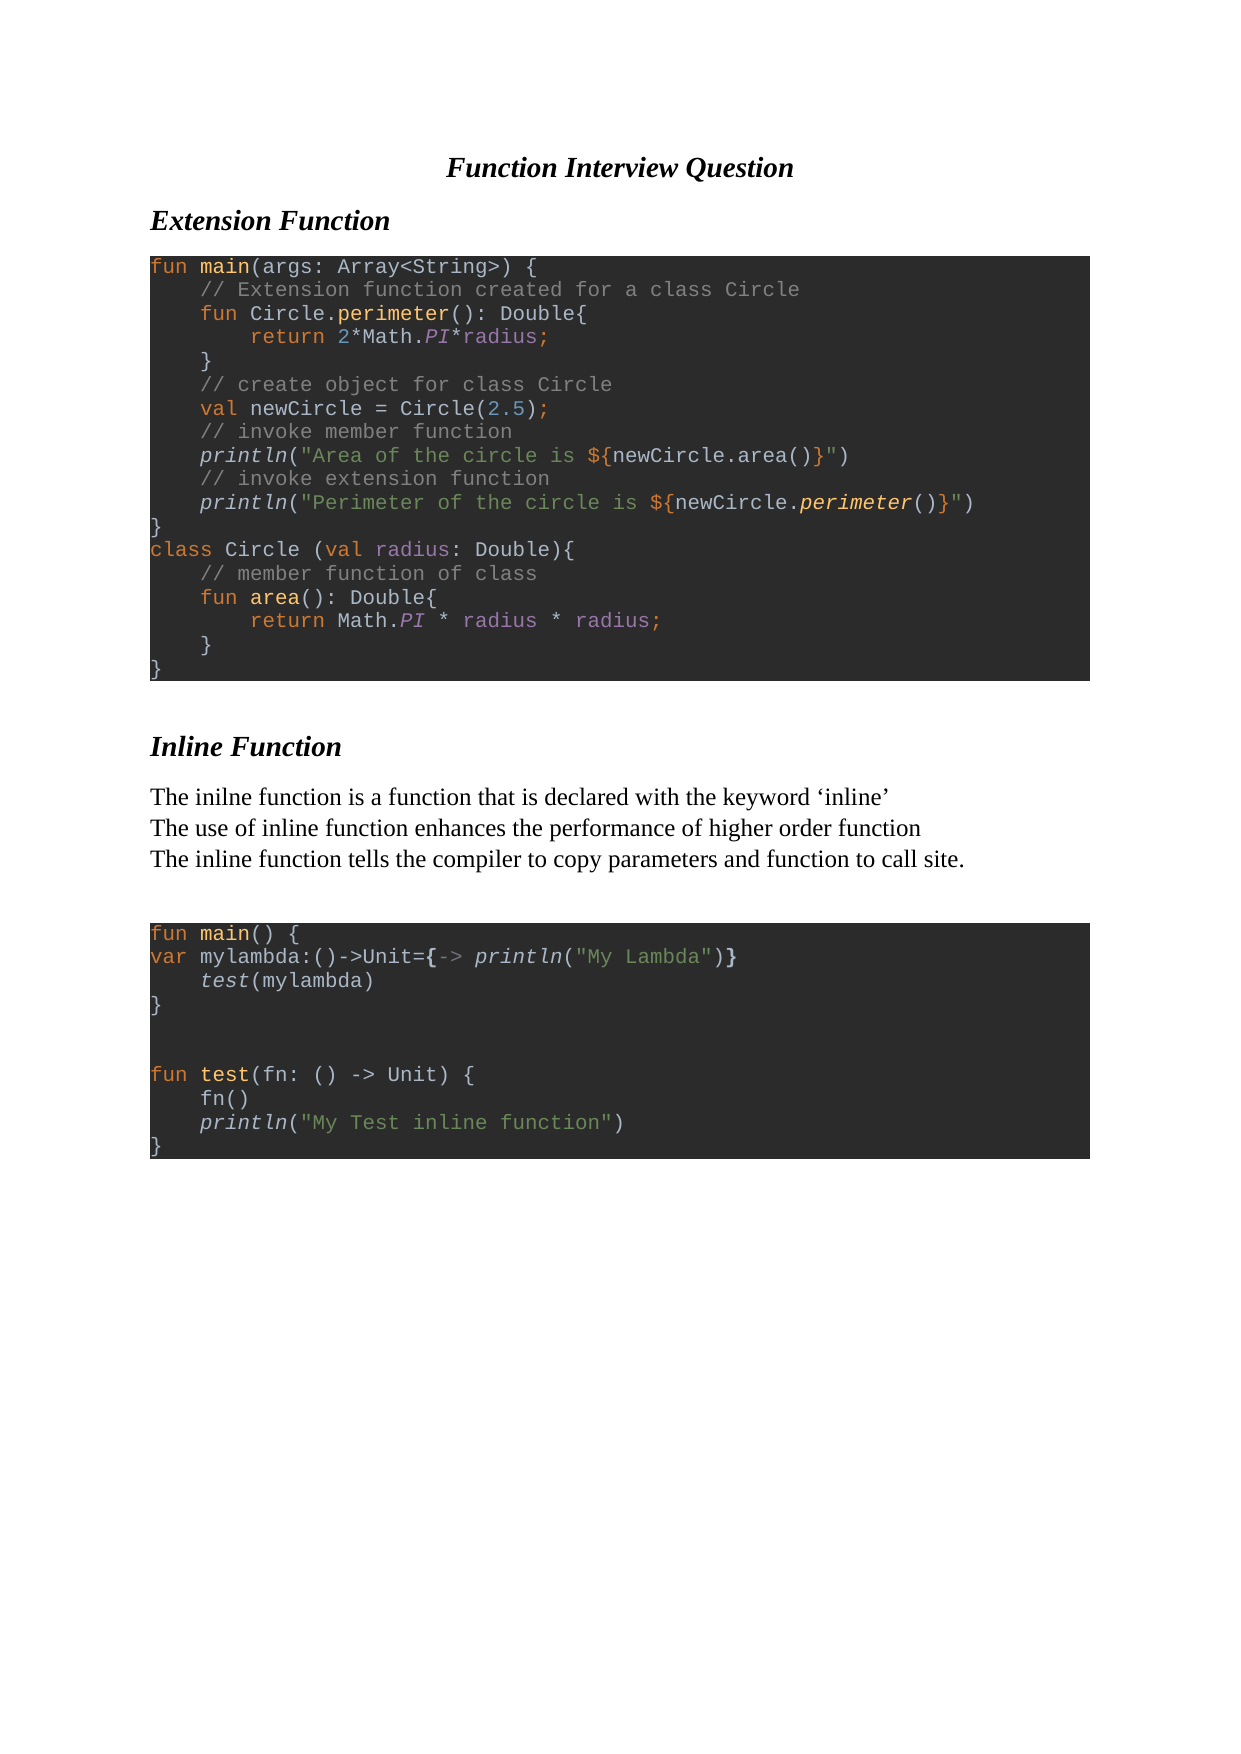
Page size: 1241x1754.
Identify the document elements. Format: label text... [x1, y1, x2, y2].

text fun main() { var mylambda:()->Unit={-> println("My Lambda")} test(mylambda) } fun test(fn: () -> Unit) { fn() println("My Test inline function") } [150, 923, 1090, 1159]
text Extension Function [150, 203, 1090, 236]
text Function Interview Question [150, 150, 1090, 183]
text fun main(args: Array<String>) { // Extension function created for a class Circle fun Circle.perimeter(): Double{ return 2*Math.PI*radius; } // create object for class Circle val newCircle = Circle(2.5); // invoke member function println("Area of the circle is ${newCircle.area()}") // invoke extension function println("Perimeter of the circle is ${newCircle.perimeter()}") } class Circle (val radius: Double){ // member function of class fun area(): Double{ return Math.PI * radius * radius; } } [150, 256, 1090, 681]
text Inline Function [150, 729, 1090, 762]
text The inilne function is a function that is declared with the keyword ‘inline’ The use of inline function enhances the performance of higher order function The inline function tells the compiler to copy parameters and function to call site. [150, 782, 1090, 904]
